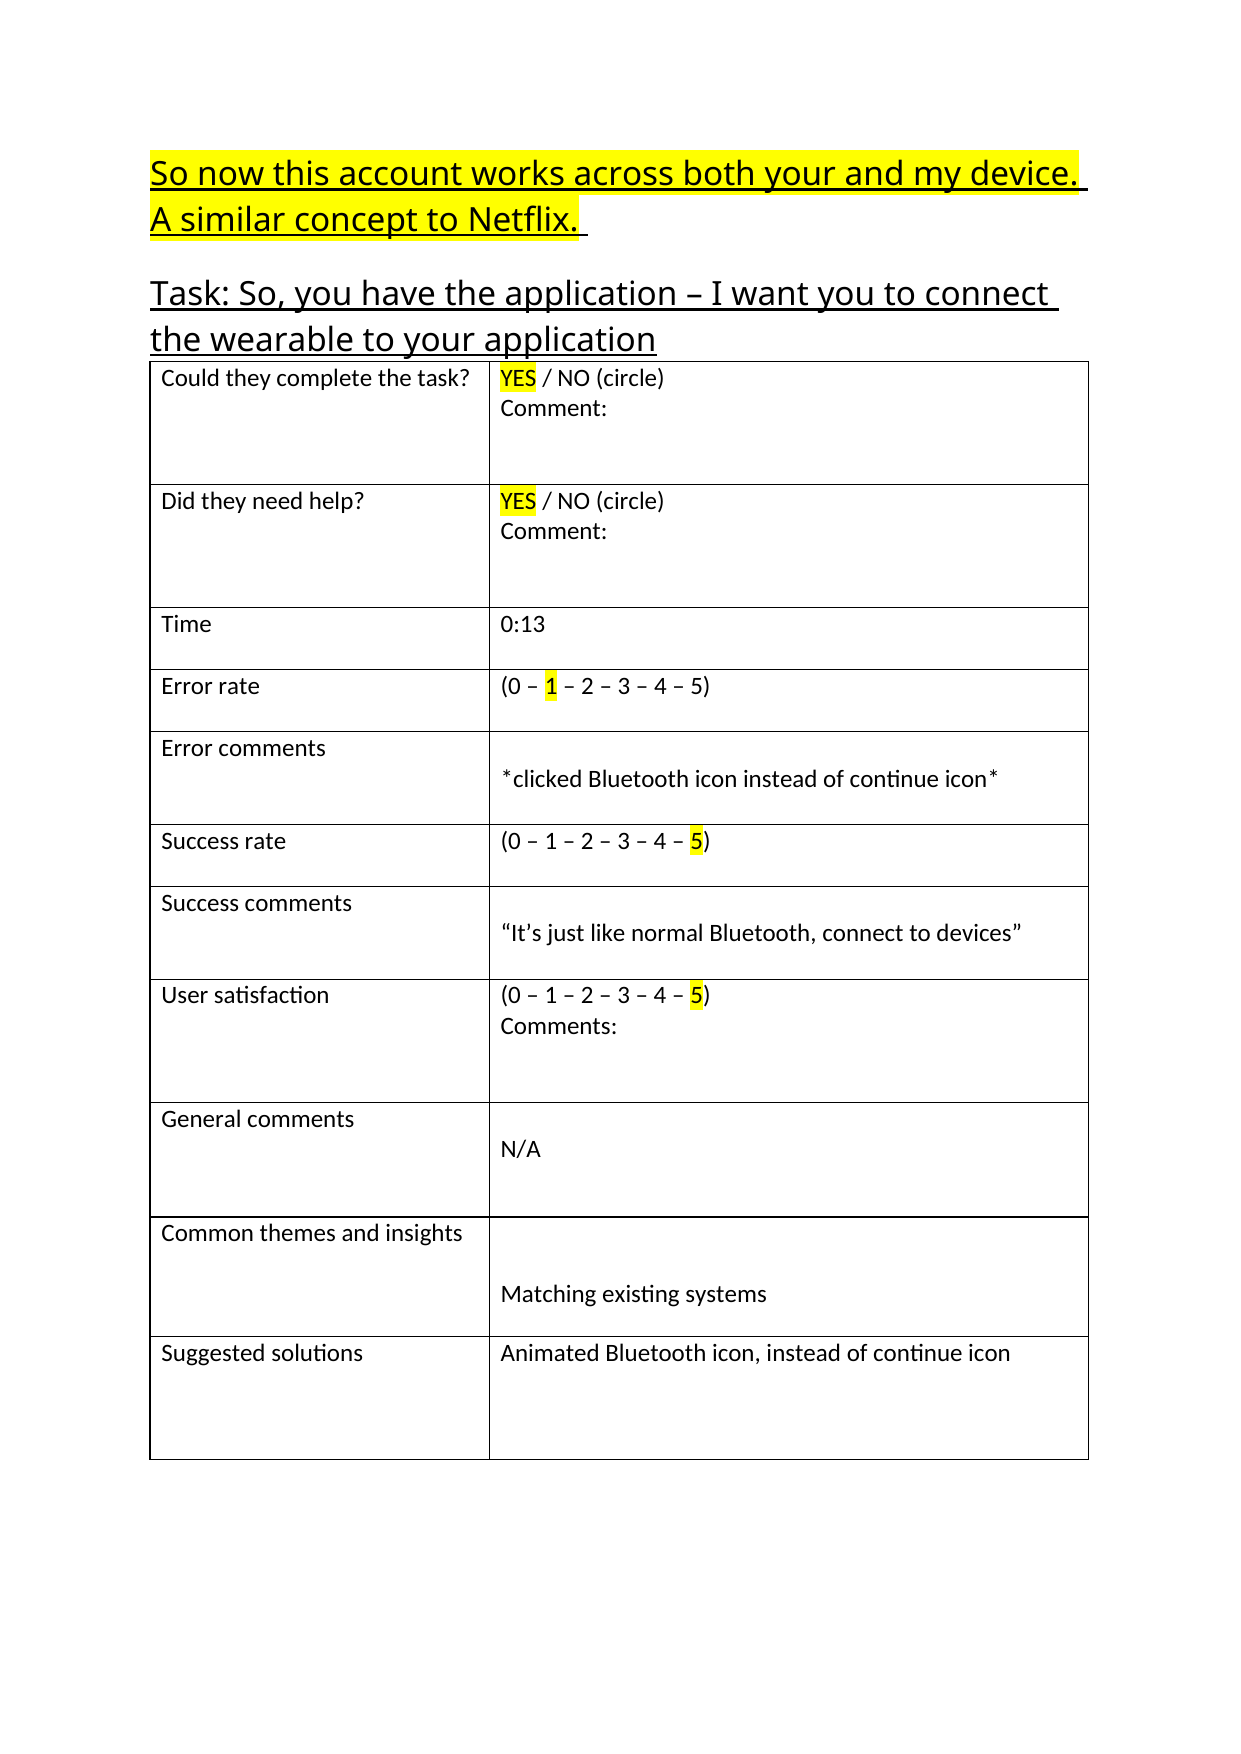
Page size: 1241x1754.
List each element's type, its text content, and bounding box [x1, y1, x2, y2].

table_cell (0 – 1 – 2 – 3 – 4 – 5) Comments: [490, 980, 1088, 1102]
text Task: So, you have the application – I want you to connect the wearable to your application [150, 270, 1090, 361]
table_cell (0 – 1 – 2 – 3 – 4 – 5) [490, 670, 1088, 731]
table_header Could they complete the task? [151, 362, 489, 484]
table_cell Did they need help? [151, 485, 489, 607]
table_cell *clicked Bluetooth icon instead of continue icon* [490, 732, 1088, 824]
table_cell Error comments [151, 732, 489, 824]
table_cell (0 – 1 – 2 – 3 – 4 – 5) [490, 825, 1088, 886]
table_cell Success rate [151, 825, 489, 886]
table_cell General comments [151, 1103, 489, 1216]
table_cell N/A [490, 1103, 1088, 1216]
table_cell Common themes and insights [151, 1218, 489, 1336]
table_cell Success comments [151, 887, 489, 978]
table_cell Matching existing systems [490, 1218, 1088, 1336]
table_cell YES / NO (circle) Comment: [490, 485, 1088, 607]
table_cell 0:13 [490, 608, 1088, 669]
table_cell Animated Bluetooth icon, instead of continue icon [490, 1337, 1088, 1459]
table_cell User satisfaction [151, 980, 489, 1102]
text So now this account works across both your and my device. A similar concept to Netflix. [579, 150, 1090, 241]
table_cell “It’s just like normal Bluetooth, connect to devices” [490, 887, 1088, 978]
table_cell Suggested solutions [151, 1337, 489, 1459]
table_header YES / NO (circle) Comment: [490, 362, 1088, 484]
table_cell Error rate [151, 670, 489, 731]
table_cell Time [151, 608, 489, 669]
